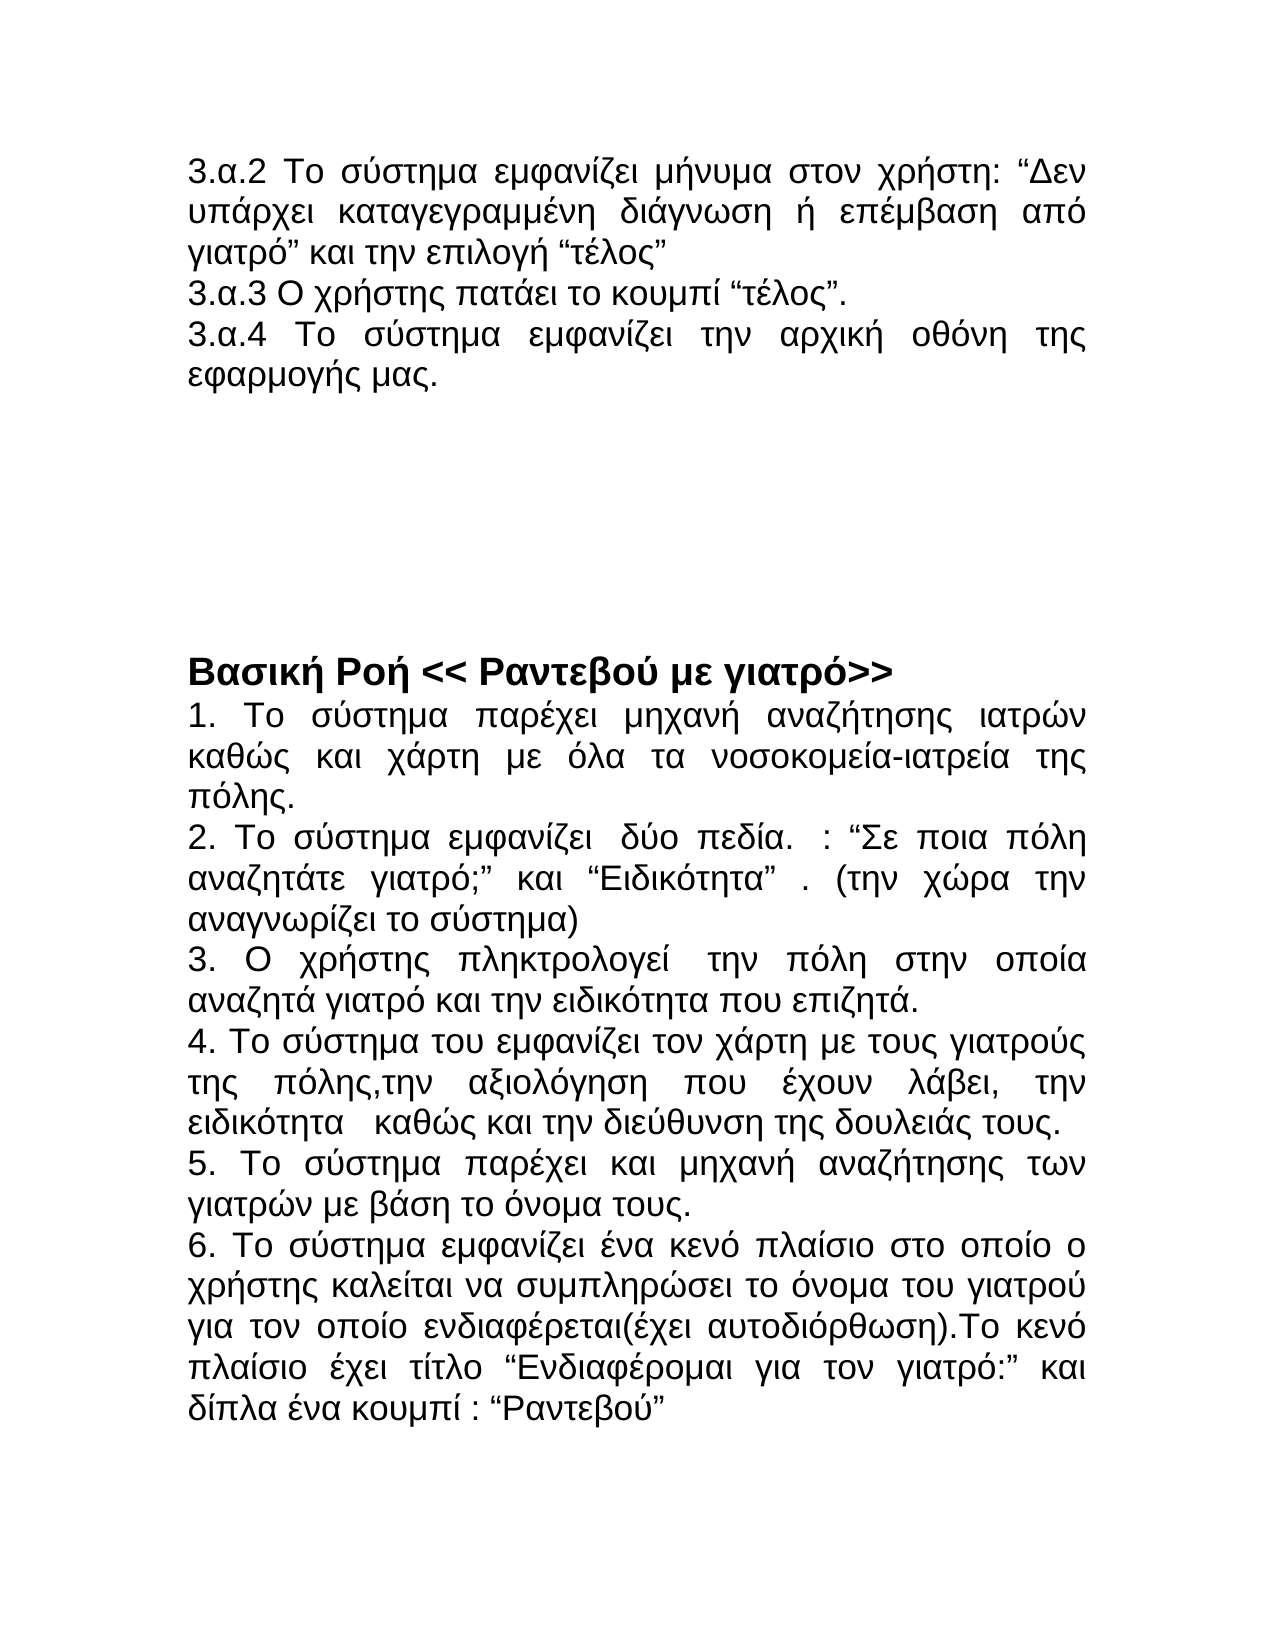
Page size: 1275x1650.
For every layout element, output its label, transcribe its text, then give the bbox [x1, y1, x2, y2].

text 6. Το σύστημα εμφανίζει ένα κενό πλαίσιο στο οποίο ο χρήστης καλείται να συμπληρώσει το όνομα του γιατρού για τον οποίο ενδιαφέρεται(έχει αυτοδιόρθωση).Το κενό πλαίσιο έχει τίτλο “Ενδιαφέρομαι για τον γιατρό:” και δίπλα ένα κουμπί : “Ραντεβού” [187, 1224, 1087, 1427]
text 1. Το σύστημα παρέχει μηχανή αναζήτησης ιατρών καθώς και χάρτη με όλα τα νοσοκομεία-ιατρεία της πόλης. [187, 694, 1087, 816]
text 2. Το σύστημα εμφανίζει δύο πεδία. : “Σε ποια πόλη αναζητάτε γιατρό;” και “Ειδικότητα” . (την χώρα την αναγνωρίζει το σύστημα) [187, 816, 1087, 939]
text 3. Ο χρήστης πληκτρολογεί την πόλη στην οποία αναζητά γιατρό και την ειδικότητα που επιζητά. [187, 939, 1087, 1020]
text 3.α.3 Ο χρήστης πατάει το κουμπί “τέλος”. [187, 272, 1087, 313]
text 5. Το σύστημα παρέχει και μηχανή αναζήτησης των γιατρών με βάση το όνομα τους. [187, 1142, 1087, 1224]
text 3.α.4 Το σύστημα εμφανίζει την αρχική οθόνη της εφαρμογής μας. [187, 313, 1087, 394]
text 4. Το σύστημα του εμφανίζει τον χάρτη με τους γιατρούς της πόλης,την αξιολόγηση που έχουν λάβει, την ειδικότητα καθώς και την διεύθυνση της δουλειάς τους. [187, 1020, 1087, 1142]
text 3.α.2 Το σύστημα εμφανίζει μήνυμα στον χρήστη: “Δεν υπάρχει καταγεγραμμένη διάγνωση ή επέμβαση από γιατρό” και την επιλογή “τέλος” [187, 150, 1087, 272]
text Βασική Ροή << Ραντεβού με γιατρό>> [187, 649, 1087, 694]
